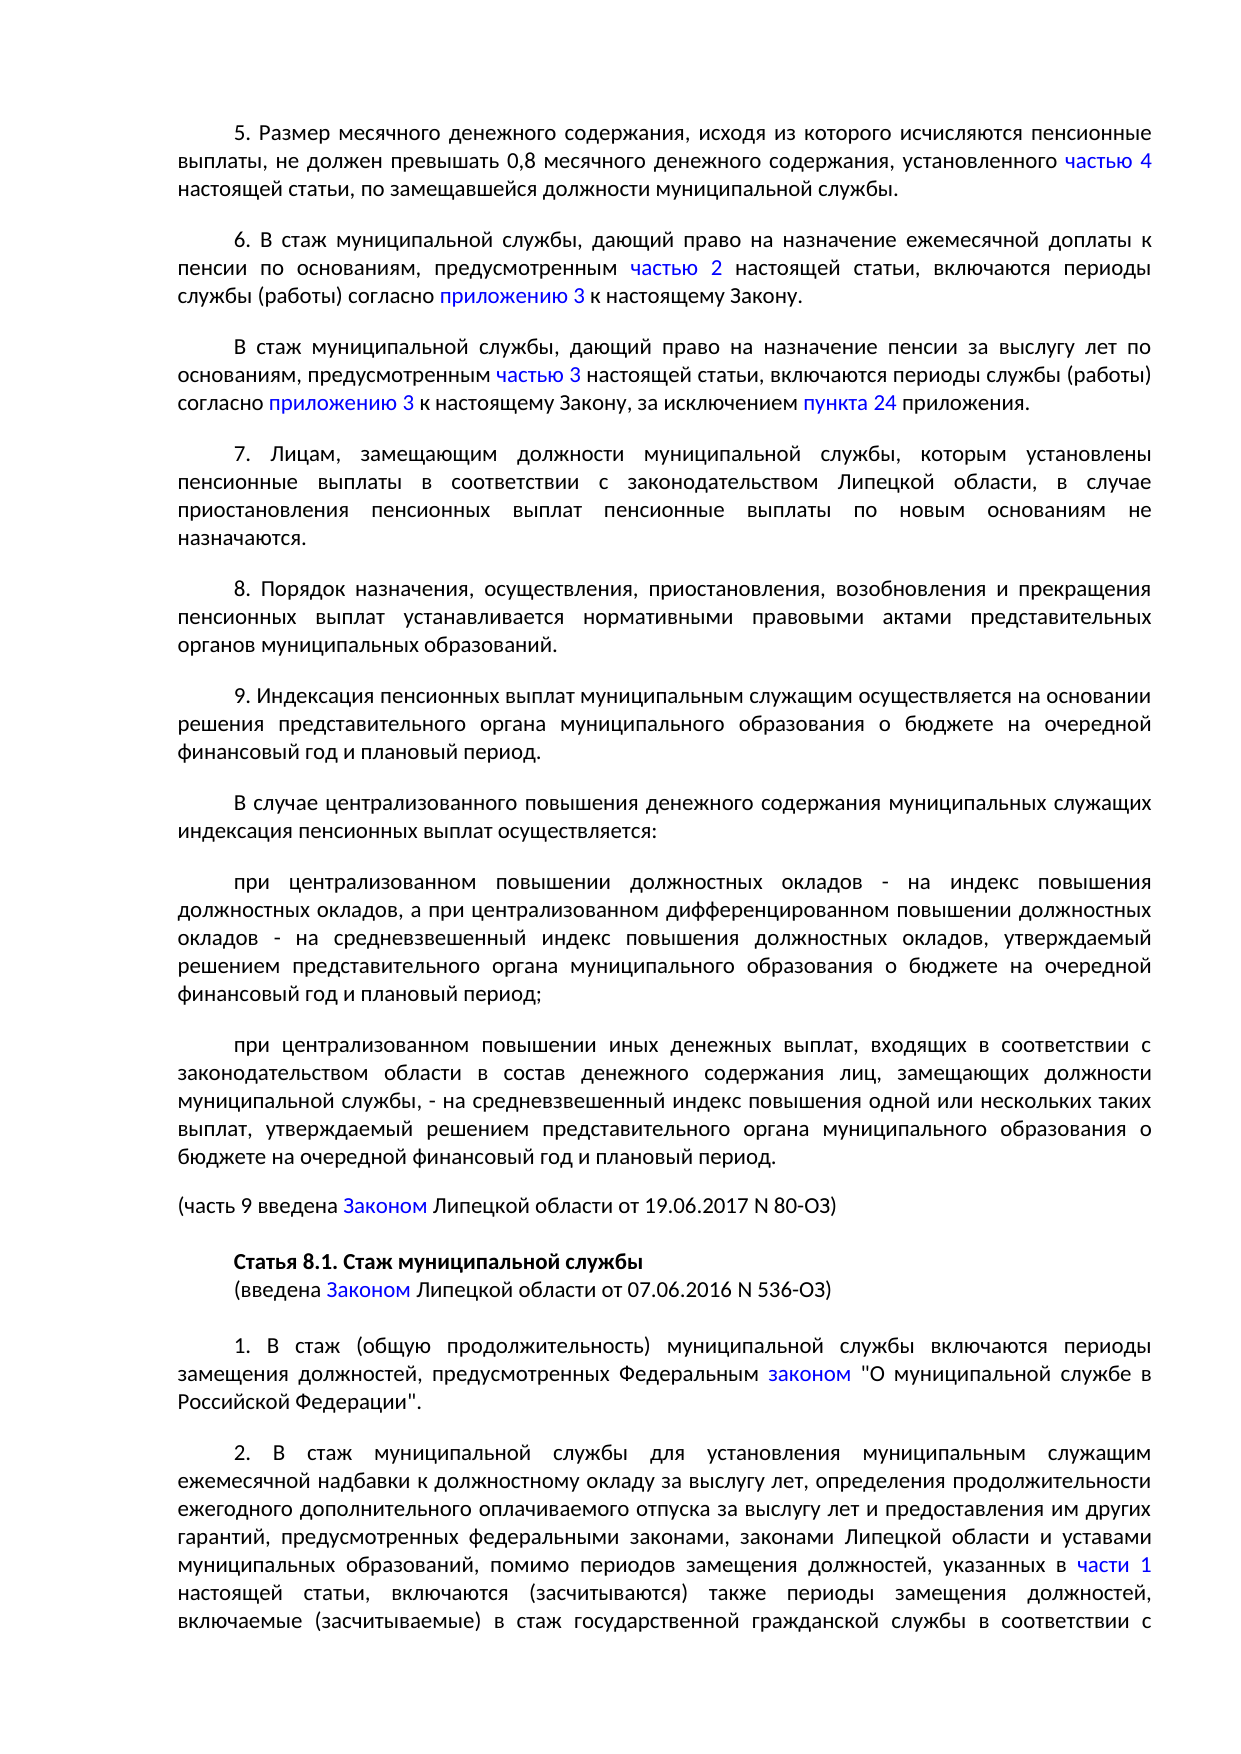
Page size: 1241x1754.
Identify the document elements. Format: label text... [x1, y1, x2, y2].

text при централизованном повышении иных денежных выплат, входящих в соответствии с законодательством области в состав денежного содержания лиц, замещающих должности муниципальной службы, - на средневзвешенный индекс повышения одной или нескольких таких выплат, утверждаемый решением представительного органа муниципального образования о бюджете на очередной финансовый год и плановый период. [177, 1030, 1152, 1170]
text В случае централизованного повышения денежного содержания муниципальных служащих индексация пенсионных выплат осуществляется: [177, 788, 1152, 844]
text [177, 1438, 1152, 1634]
text В стаж муниципальной службы, дающий право на назначение пенсии за выслугу лет по основаниям, предусмотренным частью 3 настоящей статьи, включаются периоды службы (работы) согласно приложению 3 к настоящему Закону, за исключением пункта 24 приложения. [177, 332, 1152, 416]
text 6. В стаж муниципальной службы, дающий право на назначение ежемесячной доплаты к пенсии по основаниям, предусмотренным частью 2 настоящей статьи, включаются периоды службы (работы) согласно приложению 3 к настоящему Закону. [177, 225, 1152, 309]
title Статья 8.1. Стаж муниципальной службы [177, 1247, 1152, 1275]
text 1. В стаж (общую продолжительность) муниципальной службы включаются периоды замещения должностей, предусмотренных Федеральным законом "О муниципальной службе в Российской Федерации". [177, 1331, 1152, 1415]
text 8. Порядок назначения, осуществления, приостановления, возобновления и прекращения пенсионных выплат устанавливается нормативными правовыми актами представительных органов муниципальных образований. [177, 574, 1152, 658]
text 7. Лицам, замещающим должности муниципальной службы, которым установлены пенсионные выплаты в соответствии с законодательством Липецкой области, в случае приостановления пенсионных выплат пенсионные выплаты по новым основаниям не назначаются. [177, 439, 1152, 551]
text 5. Размер месячного денежного содержания, исходя из которого исчисляются пенсионные выплаты, не должен превышать 0,8 месячного денежного содержания, установленного частью 4 настоящей статьи, по замещавшейся должности муниципальной службы. [177, 118, 1152, 202]
text (часть 9 введена Законом Липецкой области от 19.06.2017 N 80-ОЗ) [177, 1191, 1152, 1219]
text (введена Законом Липецкой области от 07.06.2016 N 536-ОЗ) [177, 1275, 1152, 1303]
text 9. Индексация пенсионных выплат муниципальным служащим осуществляется на основании решения представительного органа муниципального образования о бюджете на очередной финансовый год и плановый период. [177, 681, 1152, 765]
text при централизованном повышении должностных окладов - на индекс повышения должностных окладов, а при централизованном дифференцированном повышении должностных окладов - на средневзвешенный индекс повышения должностных окладов, утверждаемый решением представительного органа муниципального образования о бюджете на очередной финансовый год и плановый период; [177, 867, 1152, 1007]
